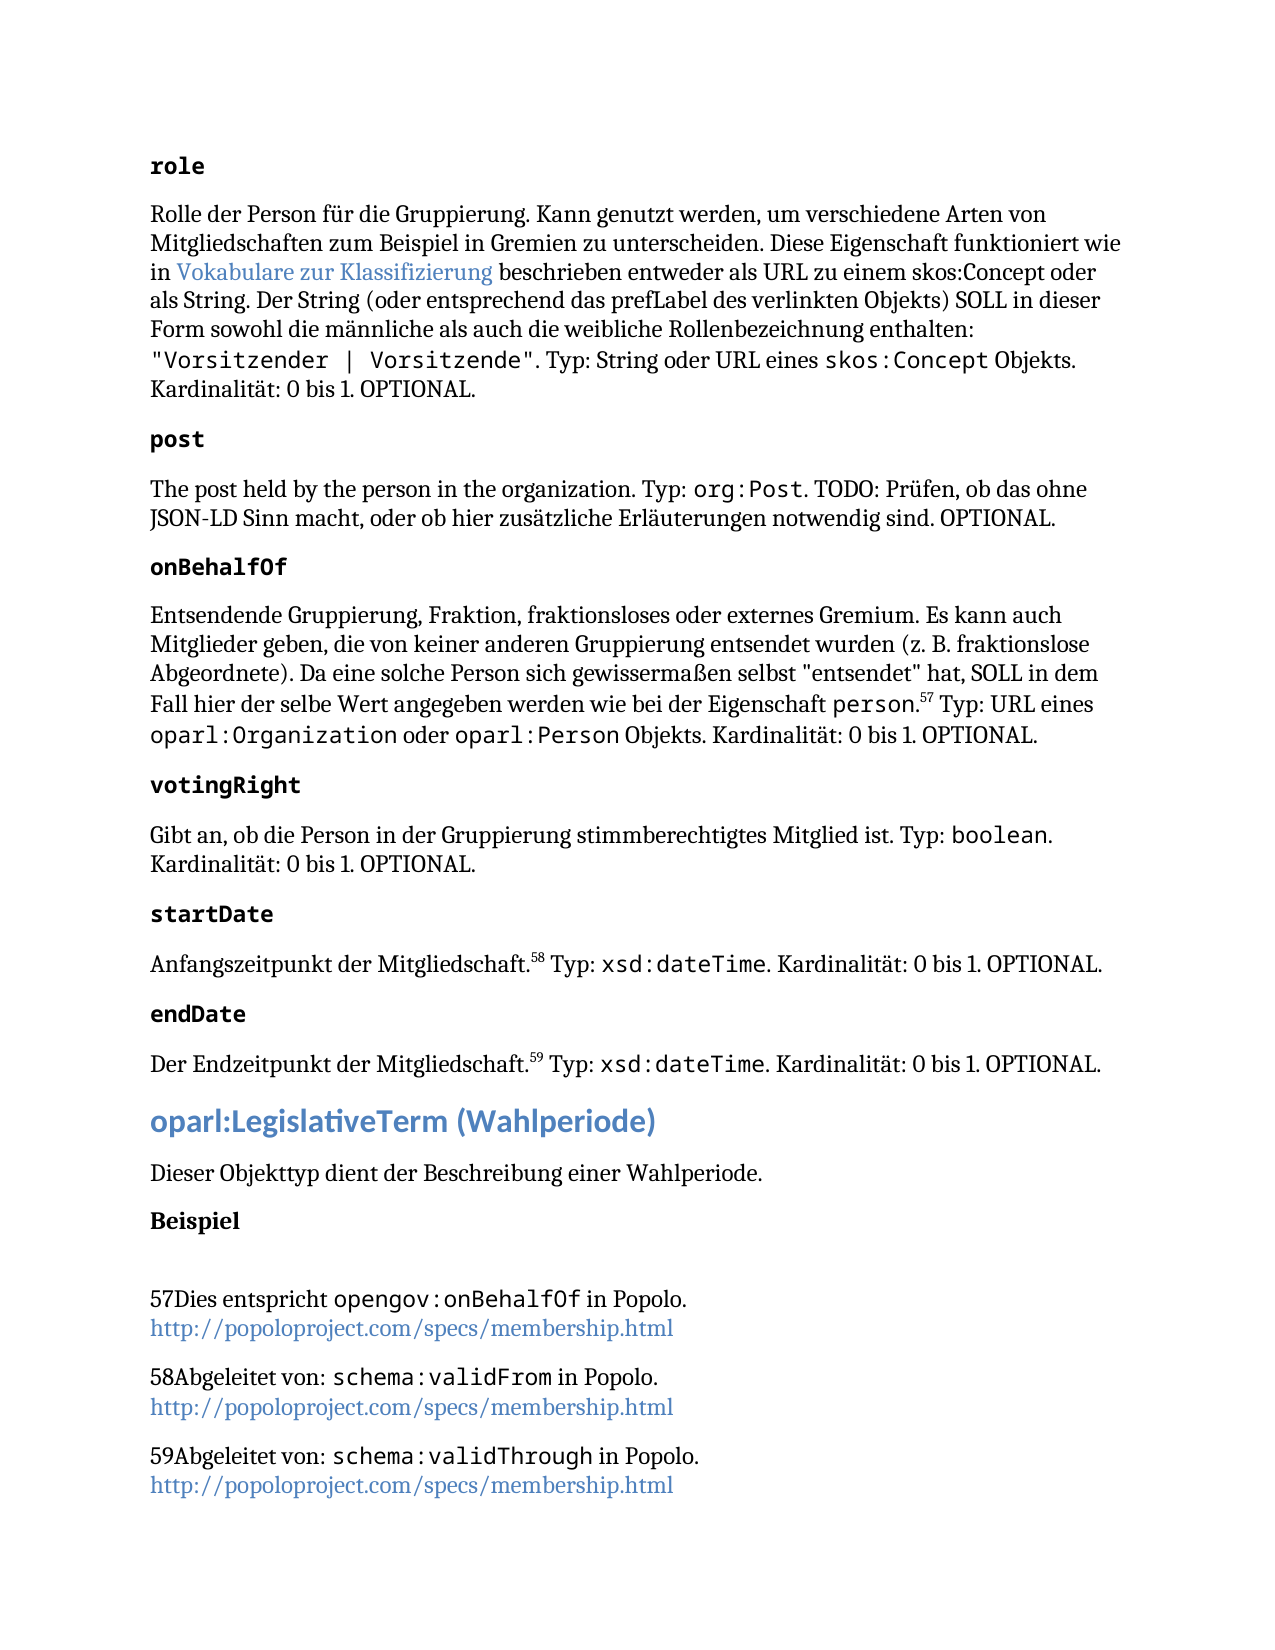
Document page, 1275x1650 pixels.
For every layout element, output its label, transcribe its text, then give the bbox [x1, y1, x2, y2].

text Gibt an, ob die Person in der Gruppierung stimmberechtigtes Mitglied ist. Typ: boolean. Kardinalität: 0 bis 1. OPTIONAL. [150, 819, 1125, 879]
text Entsendende Gruppierung, Fraktion, fraktionsloses oder externes Gremium. Es kann auch Mitglieder geben, die von keiner anderen Gruppierung entsendet wurden (z. B. fraktionslose Abgeordnete). Da eine solche Person sich gewissermaßen selbst "entsendet" hat, SOLL in dem Fall hier der selbe Wert angegeben werden wie bei der Eigenschaft person. Typ: URL eines oparl:Organization oder oparl:Person Objekts. Kardinalität: 0 bis 1. OPTIONAL. [150, 601, 1125, 750]
text Der Endzeitpunkt der Mitgliedschaft. Typ: xsd:dateTime. Kardinalität: 0 bis 1. OPTIONAL. [150, 1047, 1125, 1079]
text Anfangszeitpunkt der Mitgliedschaft. Typ: xsd:dateTime. Kardinalität: 0 bis 1. OPTIONAL. [150, 947, 1125, 979]
text role [150, 150, 1125, 181]
text Beispiel [150, 1207, 1125, 1235]
text Dieser Objekttyp dient der Beschreibung einer Wahlperiode. [150, 1159, 1125, 1188]
text votingRight [150, 769, 1125, 800]
text post [150, 422, 1125, 454]
subtitle oparl:LegislativeTerm (Wahlperiode) [150, 1099, 1125, 1140]
text startDate [150, 897, 1125, 929]
text endDate [150, 997, 1125, 1029]
text onBehalfOf [150, 551, 1125, 582]
